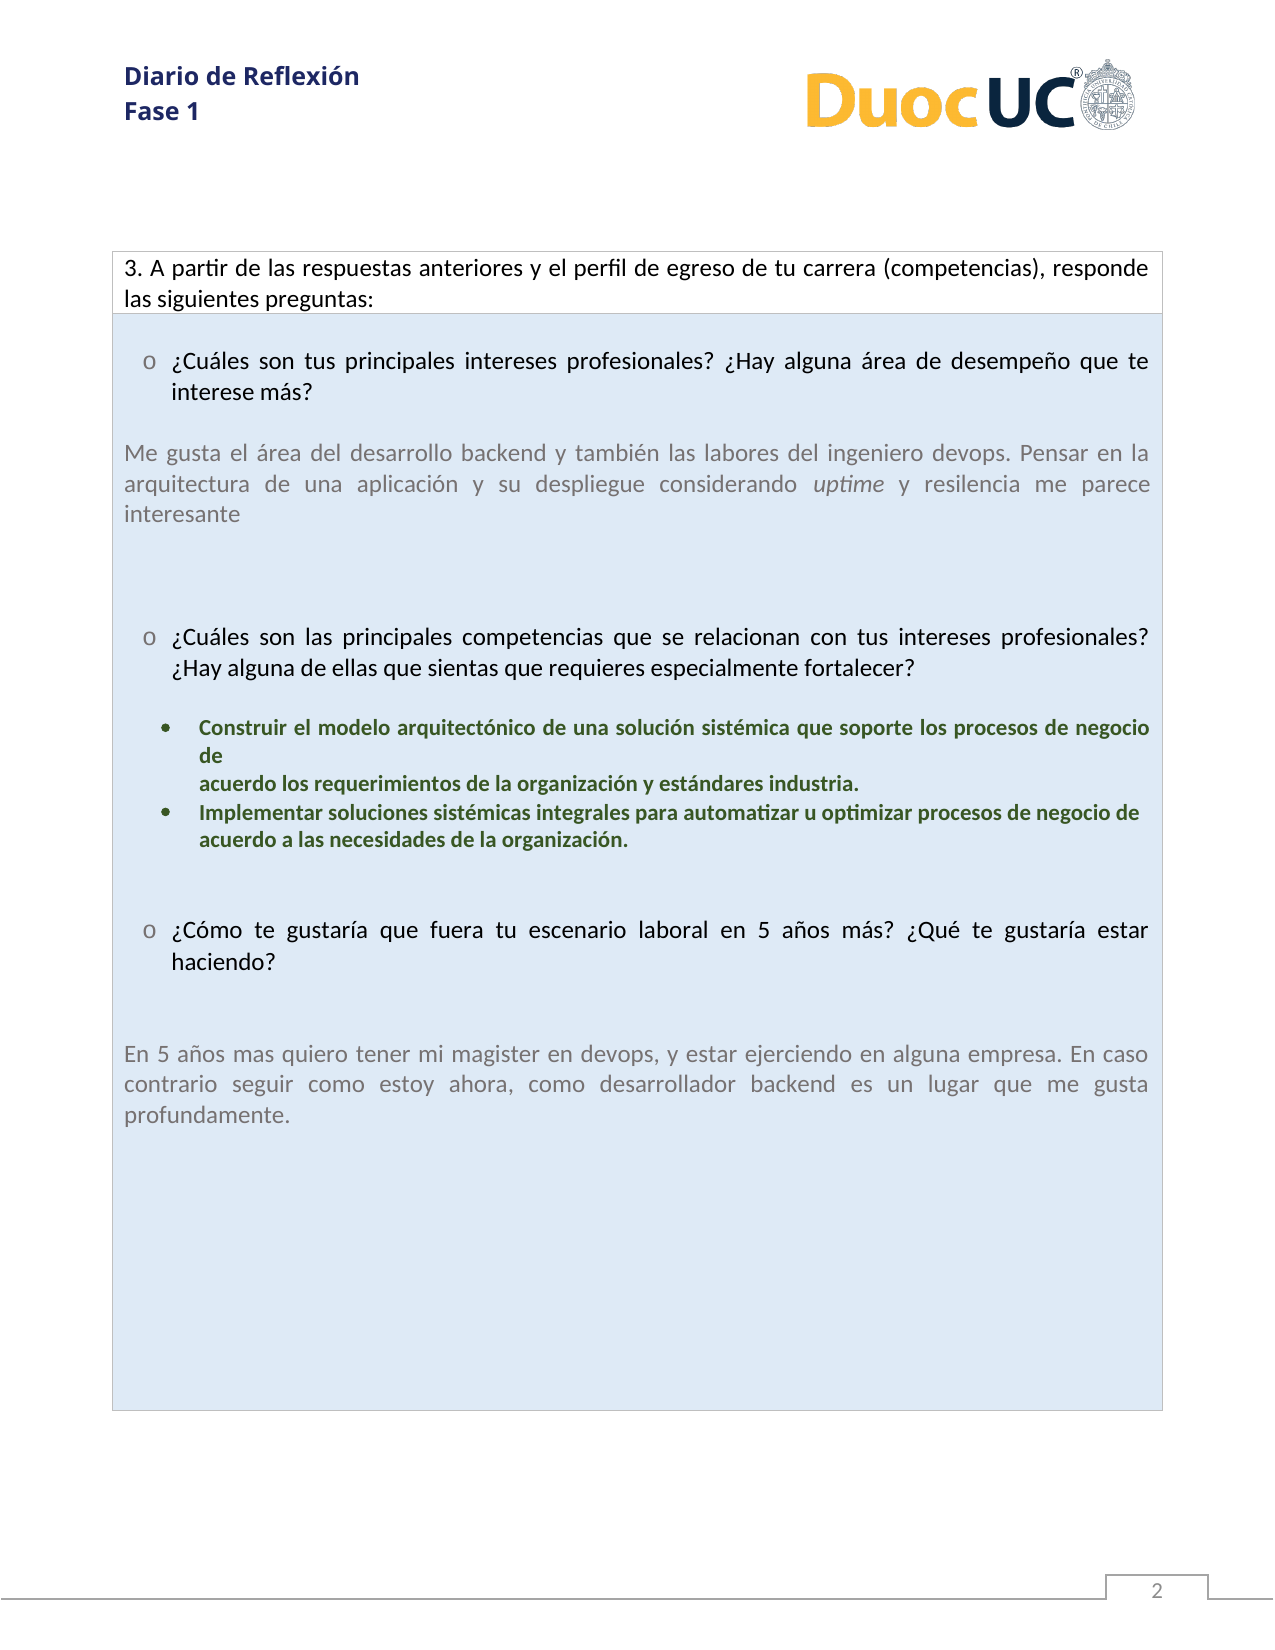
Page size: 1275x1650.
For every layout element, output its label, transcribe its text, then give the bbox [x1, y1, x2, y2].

picture [807, 59, 1135, 130]
table_cell ¿Cuáles son tus principales intereses profesionales? ¿Hay alguna área de desempeño que te interese más? Me gusta el área del desarrollo backend y también las labores del ingeniero devops. Pensar en la arquitectura de una aplicación y su despliegue considerando uptime y resilencia me parece interesante ¿Cuáles son las principales competencias que se relacionan con tus intereses profesionales? ¿Hay alguna de ellas que sientas que requieres especialmente fortalecer? Construir el modelo arquitectónico de una solución sistémica que soporte los procesos de negocio de acuerdo los requerimientos de la organización y estándares industria. Implementar soluciones sistémicas integrales para automatizar u optimizar procesos de negocio de acuerdo a las necesidades de la organización. ¿Cómo te gustaría que fuera tu escenario laboral en 5 años más? ¿Qué te gustaría estar haciendo? En 5 años mas quiero tener mi magister en devops, y estar ejerciendo en alguna empresa. En caso contrario seguir como estoy ahora, como desarrollador backend es un lugar que me gusta profundamente. [113, 314, 1162, 1410]
table_header 3. A partir de las respuestas anteriores y el perfil de egreso de tu carrera (competencias), responde las siguientes preguntas: [113, 252, 1162, 313]
